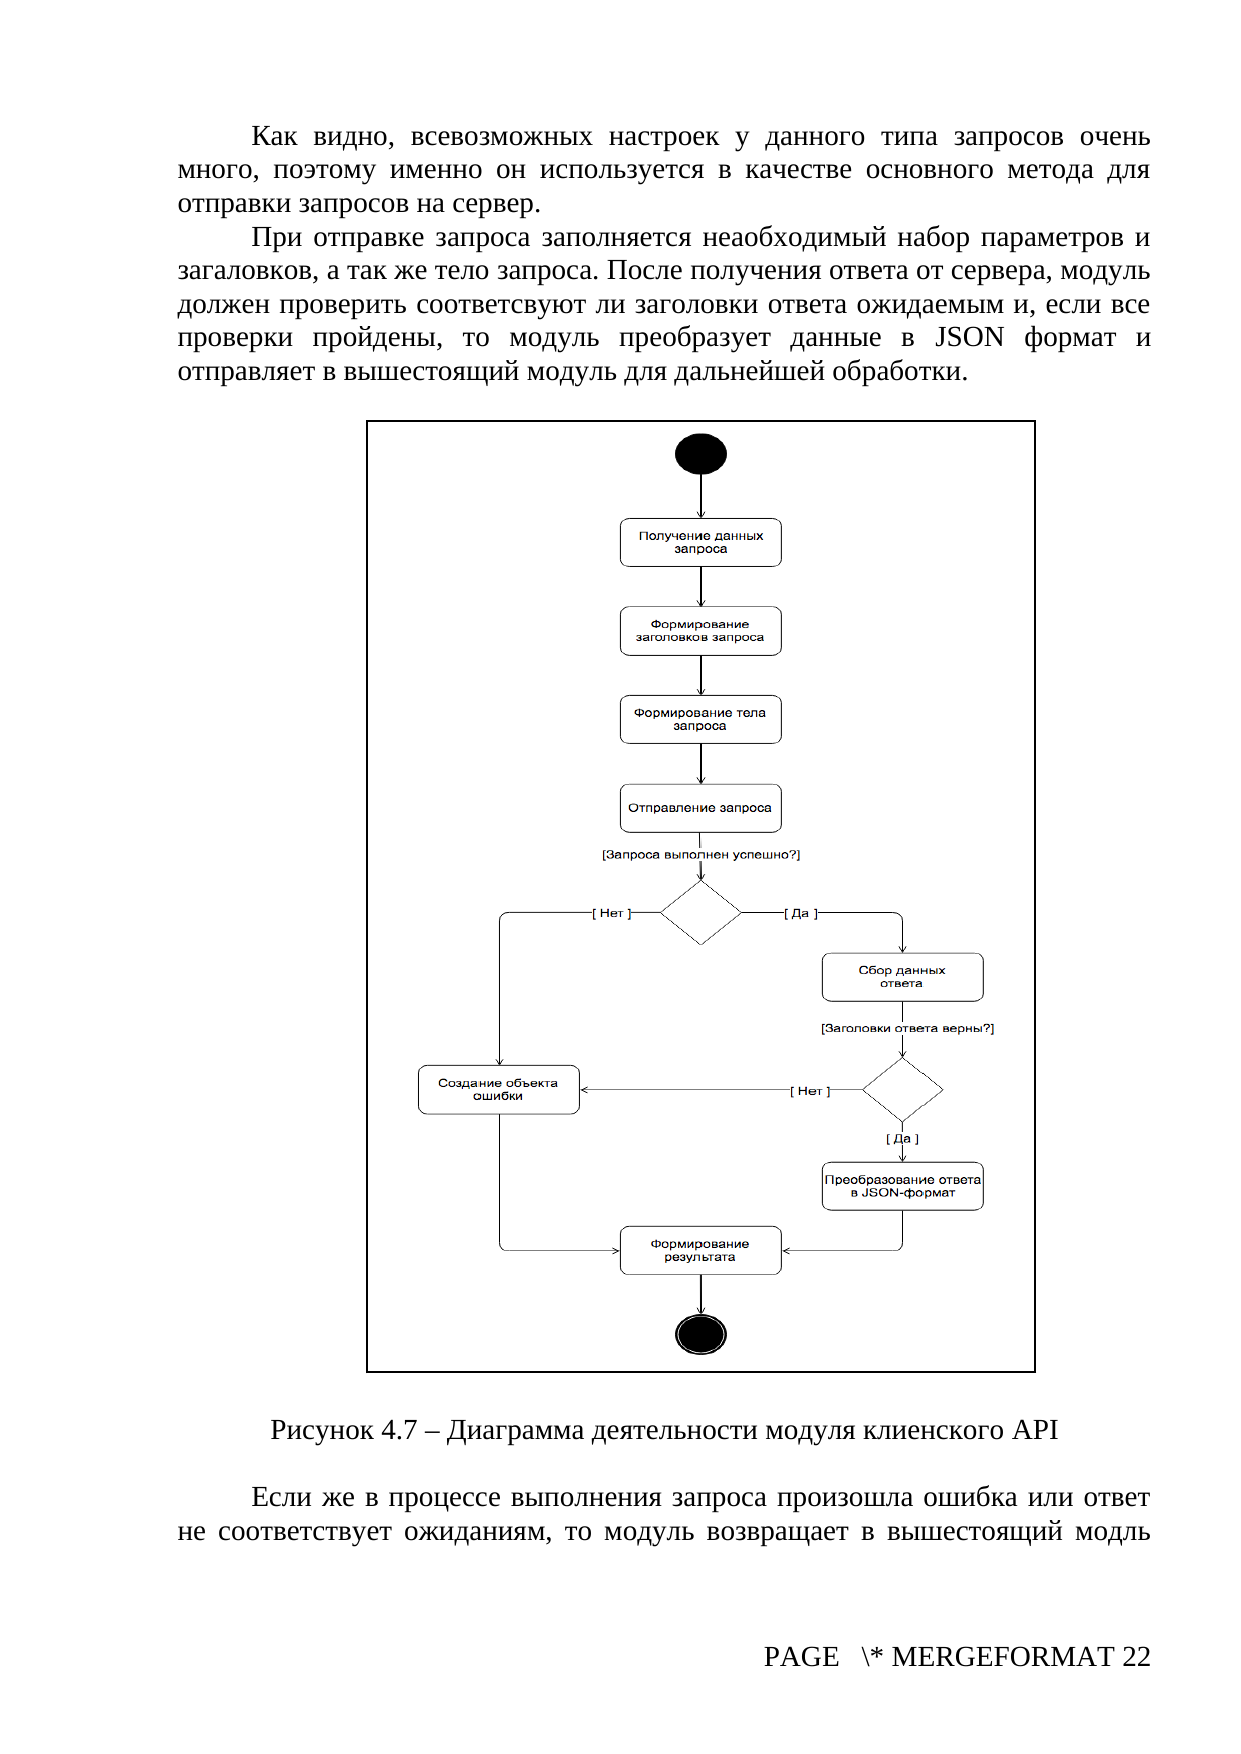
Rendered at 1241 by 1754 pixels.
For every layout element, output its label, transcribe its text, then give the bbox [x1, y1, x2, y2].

picture [368, 422, 1034, 1371]
list При отправке запроса заполняется неаобходимый набор параметров и загаловков, а так же тело запроса. После получения ответа от сервера, модуль должен проверить соответсвуют ли заголовки ответа ожидаемым и, если все проверки пройдены, то модуль преобразует данные в JSON формат и отправляет в вышестоящий модуль для дальнейшей обработки. [177, 219, 1152, 386]
list Как видно, всевозможных настроек у данного типа запросов очень много, поэтому именно он используется в качестве основного метода для отправки запросов на сервер. [177, 118, 1152, 219]
text Рисунок 4.7 – Диаграмма деятельности модуля клиенского API [177, 1412, 1152, 1446]
